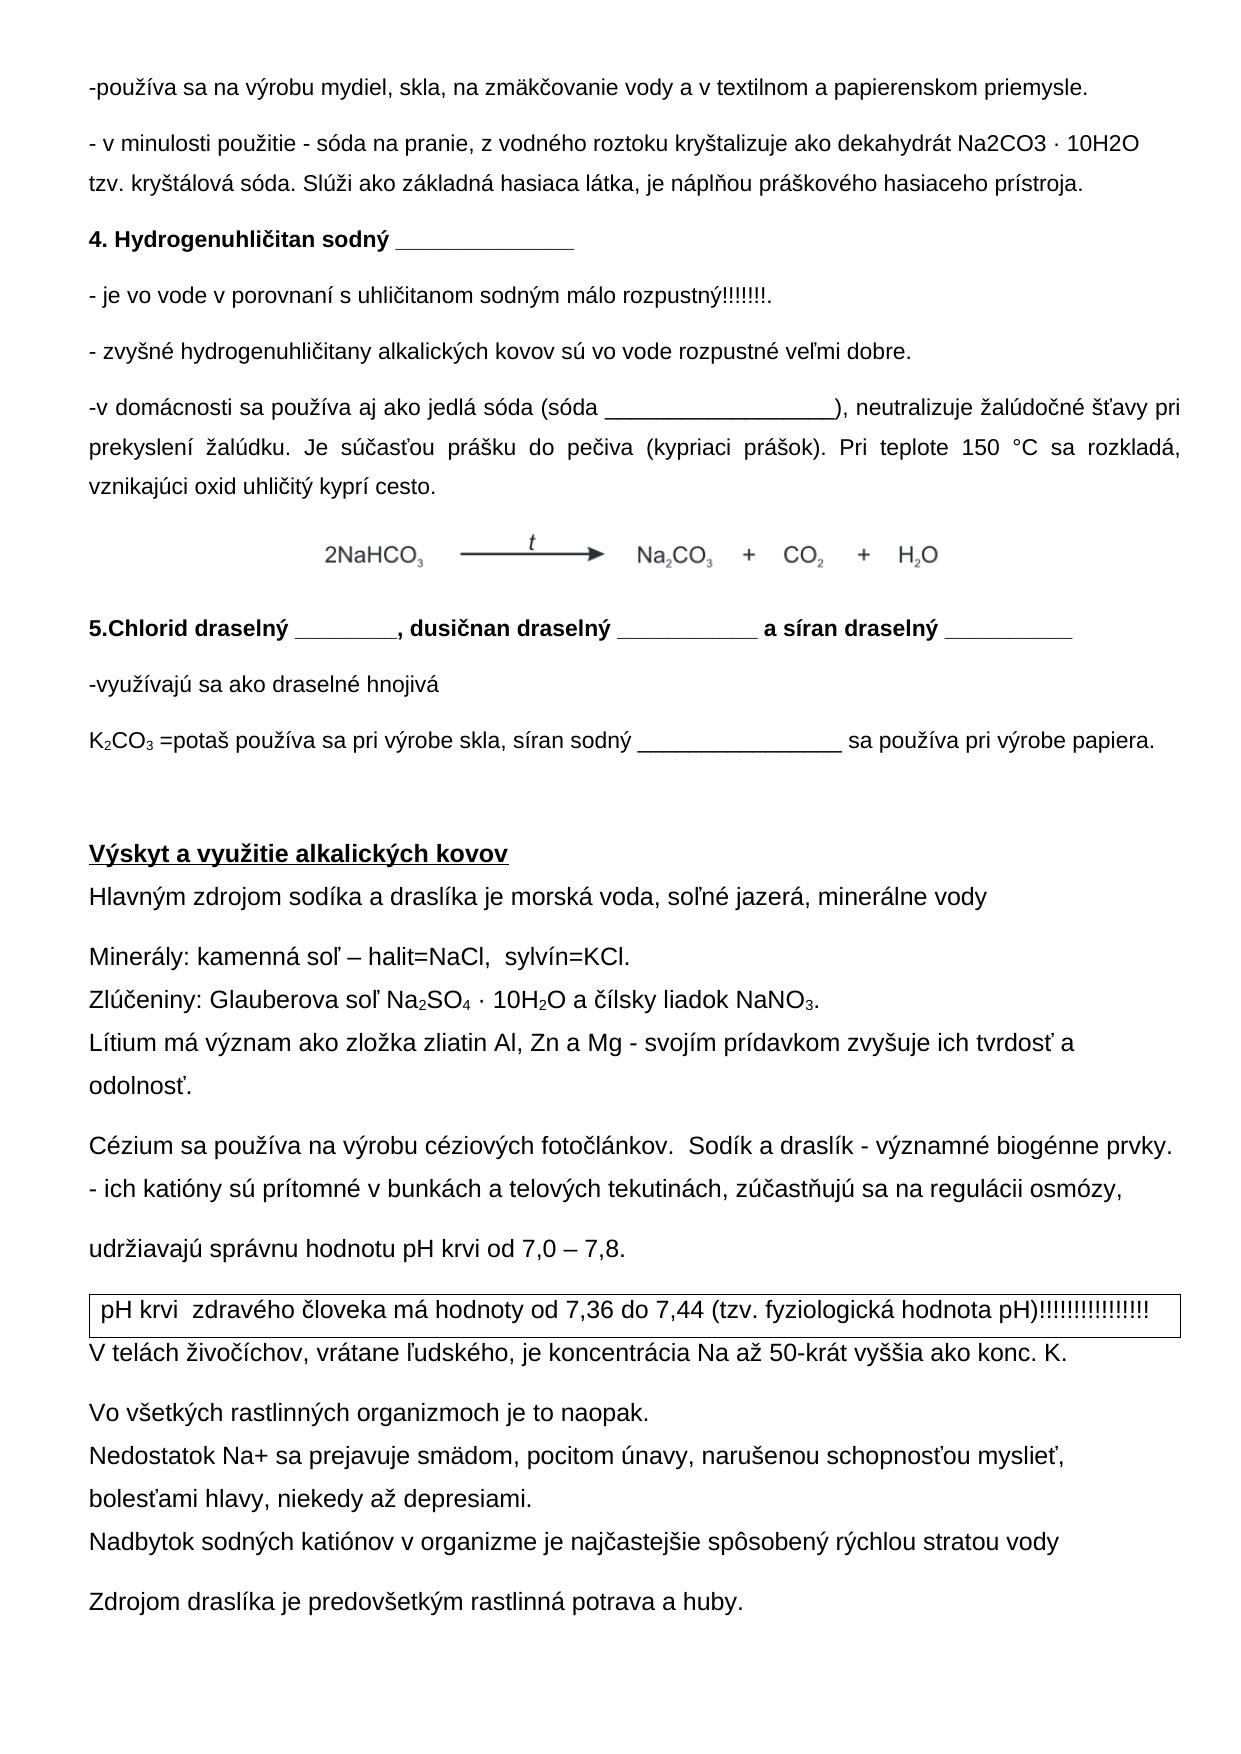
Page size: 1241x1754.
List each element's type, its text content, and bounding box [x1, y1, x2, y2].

picture [304, 529, 966, 584]
text - v minulosti použitie - sóda na pranie, z vodného roztoku kryštalizuje ako dekahydrát Na2CO3 · 10H2O tzv. kryštálová sóda. Slúži ako základná hasiaca látka, je náplňou práškového hasiaceho prístroja. [89, 130, 1181, 196]
table_header pH krvi zdravého človeka má hodnoty od 7,36 do 7,44 (tzv. fyziologická hodnota pH)!!!!!!!!!!!!!!!! [90, 1295, 1180, 1337]
text 4. Hydrogenuhličitan sodný ______________ [89, 226, 1181, 252]
text Zdrojom draslíka je predovšetkým rastlinná potrava a huby. [89, 1587, 1181, 1657]
text -používa sa na výrobu mydiel, skla, na zmäkčovanie vody a v textilnom a papierenskom priemysle. [89, 74, 1181, 100]
text udržiavajú správnu hodnotu pH krvi od 7,0 – 7,8. [89, 1234, 1181, 1263]
text K2CO3 =potaš používa sa pri výrobe skla, síran sodný ________________ sa používa pri výrobe papiera. [89, 727, 1181, 753]
text - zvyšné hydrogenuhličitany alkalických kovov sú vo vode rozpustné veľmi dobre. [89, 338, 1181, 364]
text - je vo vode v porovnaní s uhličitanom sodným málo rozpustný!!!!!!!. [89, 282, 1181, 308]
text V telách živočíchov, vrátane ľudského, je koncentrácia Na až 50-krát vyššia ako konc. K. [89, 1338, 1181, 1367]
text 5.Chlorid draselný ________, dusičnan draselný ___________ a síran draselný __________ [89, 614, 1181, 641]
text Vo všetkých rastlinných organizmoch je to naopak. Nedostatok Na+ sa prejavuje smädom, pocitom únavy, narušenou schopnosťou myslieť, bolesťami hlavy, niekedy až depresiami. Nadbytok sodných katiónov v organizme je najčastejšie spôsobený rýchlou stratou vody [89, 1398, 1181, 1556]
text Minerály: kamenná soľ – halit=NaCl, sylvín=KCl. Zlúčeniny: Glauberova soľ Na2SO4 · 10H2O a čílsky liadok NaNO3. Lítium má význam ako zložka zliatin Al, Zn a Mg - svojím prídavkom zvyšuje ich tvrdosť a odolnosť. [89, 942, 1181, 1100]
text Výskyt a využitie alkalických kovov Hlavným zdrojom sodíka a draslíka je morská voda, soľné jazerá, minerálne vody [89, 839, 1181, 911]
text Cézium sa používa na výrobu céziových fotočlánkov. Sodík a draslík - významné biogénne prvky. - ich katióny sú prítomné v bunkách a telových tekutinách, zúčastňujú sa na regulácii osmózy, [89, 1131, 1181, 1203]
text -v domácnosti sa používa aj ako jedlá sóda (sóda __________________), neutralizuje žalúdočné šťavy pri prekyslení žalúdku. Je súčasťou prášku do pečiva (kypriaci prášok). Pri teplote 150 °C sa rozkladá, vznikajúci oxid uhličitý kyprí cesto. [89, 394, 1181, 499]
text -využívajú sa ako draselné hnojivá [89, 671, 1181, 697]
